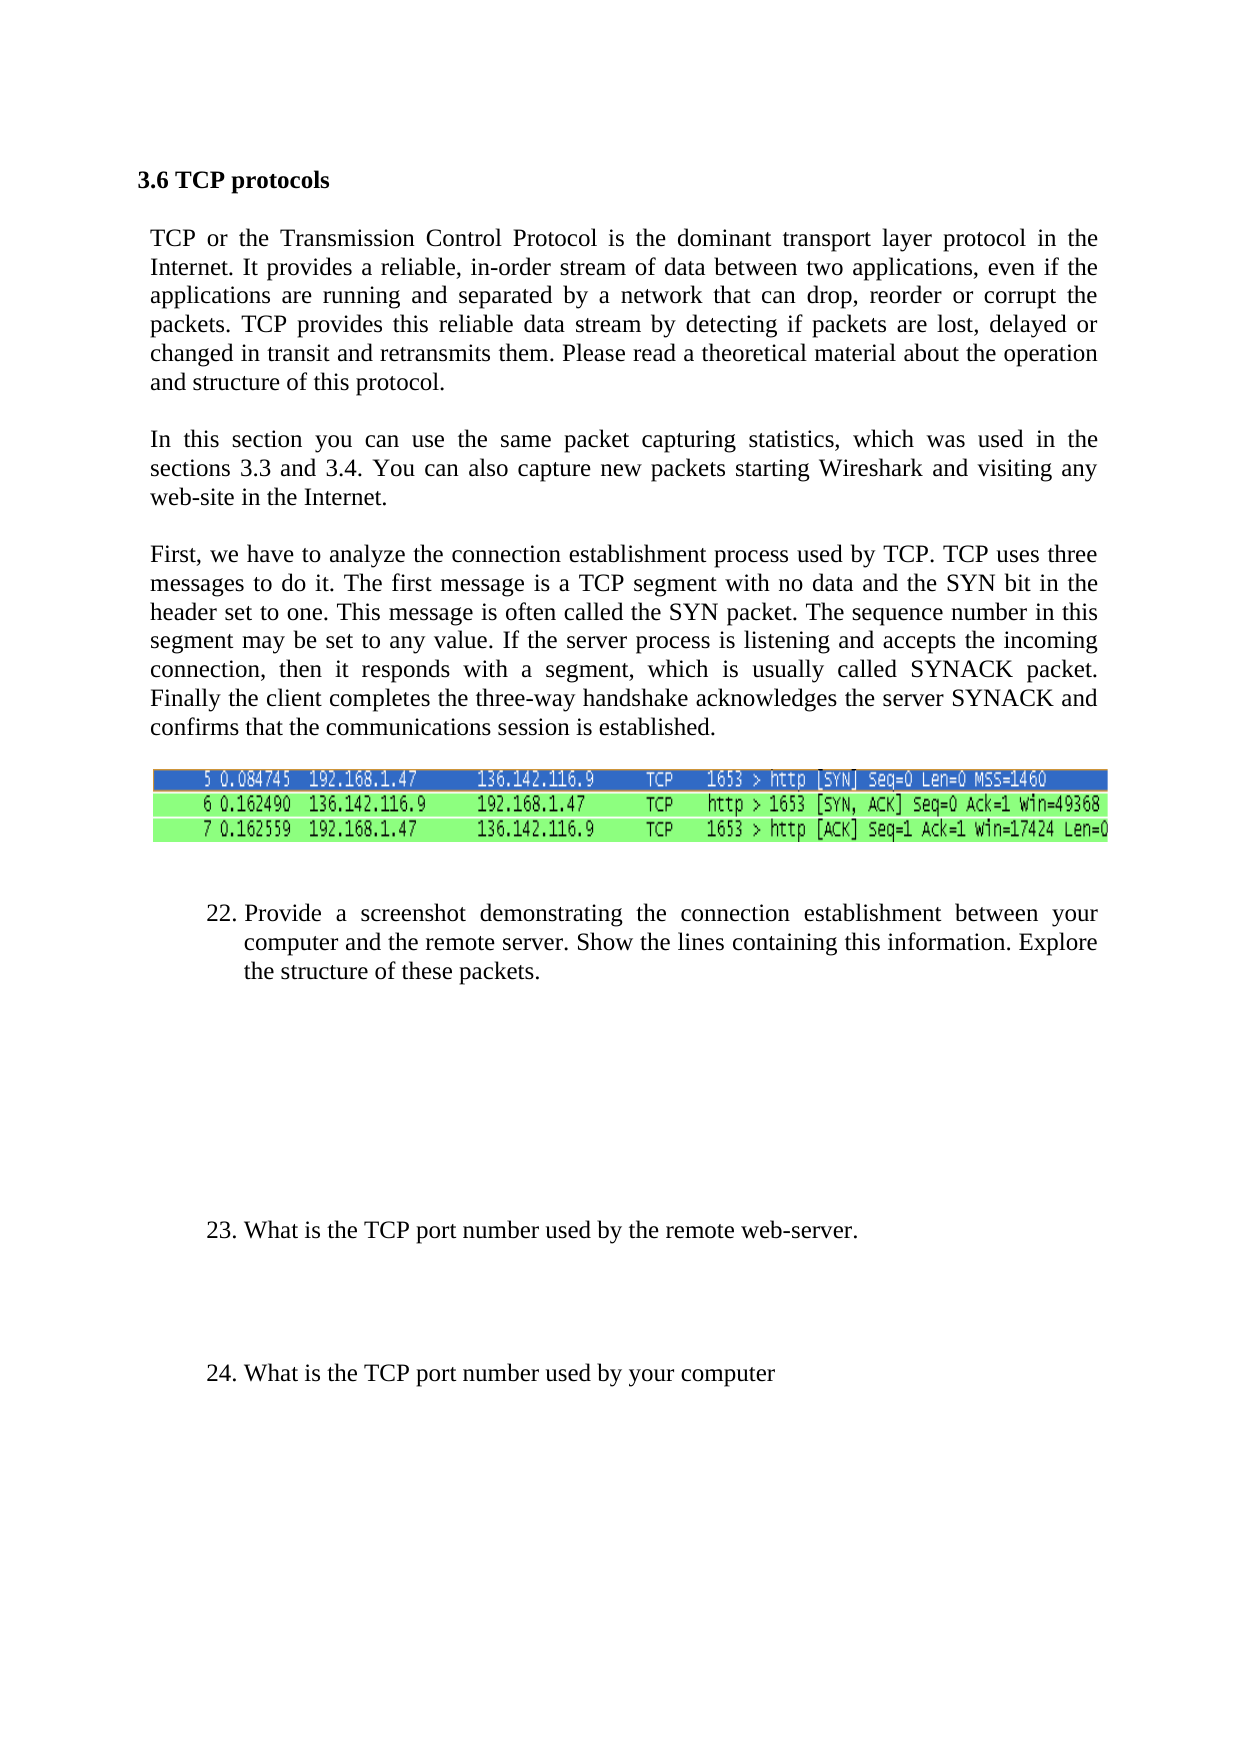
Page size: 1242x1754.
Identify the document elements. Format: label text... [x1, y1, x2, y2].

picture [153, 769, 1108, 842]
text First, we have to analyze the connection establishment process used by TCP. TCP uses three messages to do it. The first message is a TCP segment with no data and the SYN bit in the header set to one. This message is often called the SYN packet. The sequence number in this segment may be set to any value. If the server process is listening and accepts the incoming connection, then it responds with a segment, which is usually called SYNACK packet. Finally the client completes the three-way handshake acknowledges the server SYNACK and confirms that the communications session is established. [150, 539, 1098, 740]
text TCP or the Transmission Control Protocol is the dominant transport layer protocol in the Internet. It provides a reliable, in-order stream of data between two applications, even if the applications are running and separated by a network that can drop, reorder or corrupt the packets. TCP provides this reliable data stream by detecting if packets are lost, delayed or changed in transit and retransmits them. Please read a theoretical material about the operation and structure of this protocol. [150, 223, 1098, 395]
text 23. What is the TCP port number used by the remote web-server. [206, 1215, 1125, 1243]
text 3.6 TCP protocols [137, 166, 349, 194]
text In this section you can use the same packet capturing statistics, which was used in the sections 3.3 and 3.4. You can also capture new packets starting Wireshark and visiting any web-site in the Internet. [150, 424, 1098, 510]
text 24. What is the TCP port number used by your computer [206, 1358, 1125, 1387]
text 22. Provide a screenshot demonstrating the connection establishment between your computer and the remote server. Show the lines containing this information. Explore the structure of these packets. [206, 898, 1098, 985]
